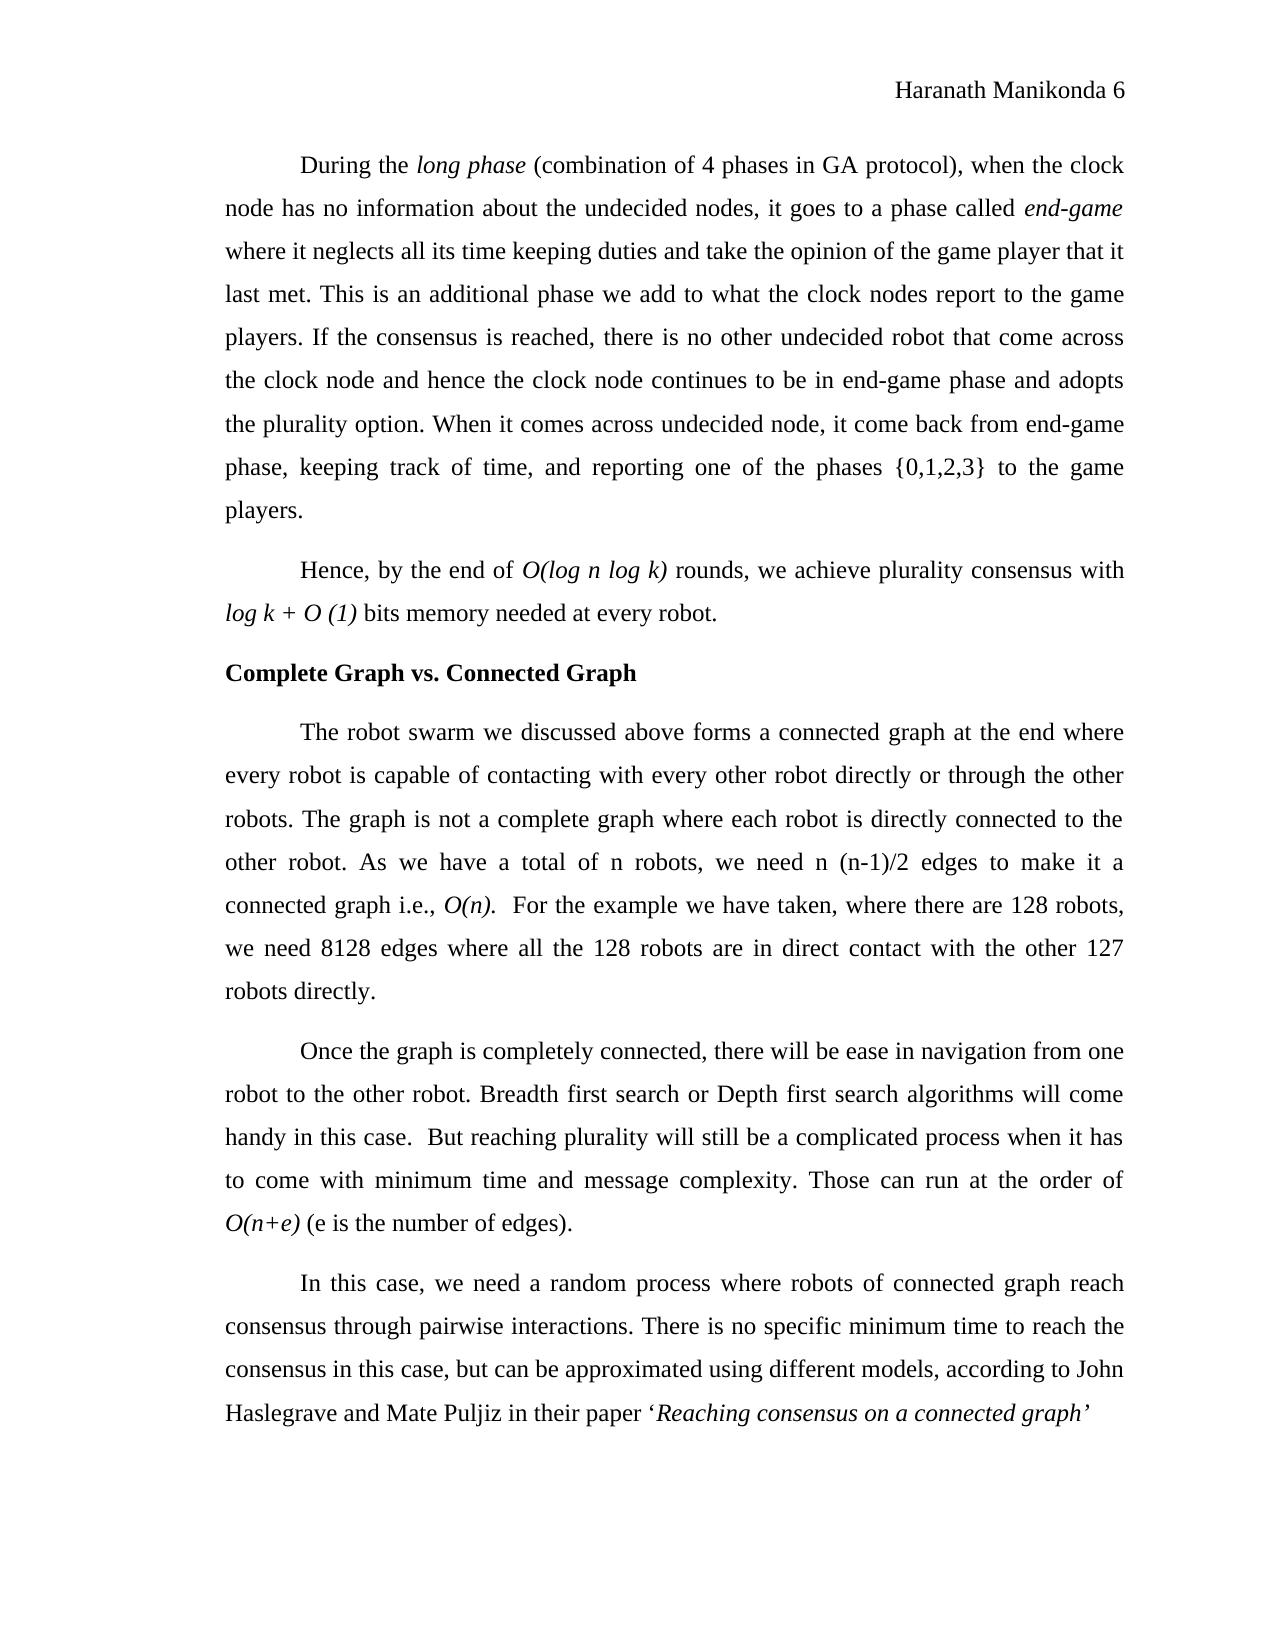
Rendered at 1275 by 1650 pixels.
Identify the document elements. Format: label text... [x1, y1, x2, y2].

text Hence, by the end of O(log n log k) rounds, we achieve plurality consensus with log k + O (1) bits memory needed at every robot. [225, 555, 1125, 627]
text The robot swarm we discussed above forms a connected graph at the end where every robot is capable of contacting with every other robot directly or through the other robots. The graph is not a complete graph where each robot is directly connected to the other robot. As we have a total of n robots, we need n (n-1)/2 edges to make it a connected graph i.e., O(n). For the example we have taken, where there are 128 robots, we need 8128 edges where all the 128 robots are in direct contact with the other 127 robots directly. [225, 717, 1125, 1005]
text During the long phase (combination of 4 phases in GA protocol), when the clock node has no information about the undecided nodes, it goes to a phase called end-game where it neglects all its time keeping duties and take the opinion of the game player that it last met. This is an additional phase we add to what the clock nodes report to the game players. If the consensus is reached, there is no other undecided robot that come across the clock node and hence the clock node continues to be in end-game phase and adopts the plurality option. When it comes across undecided node, it come back from end-game phase, keeping track of time, and reporting one of the phases {0,1,2,3} to the game players. [225, 150, 1125, 524]
text Complete Graph vs. Connected Graph [225, 658, 1125, 686]
text Once the graph is completely connected, there will be ease in navigation from one robot to the other robot. Breadth first search or Depth first search algorithms will come handy in this case. But reaching plurality will still be a complicated process when it has to come with minimum time and message complexity. Those can run at the order of O(n+e) (e is the number of edges). [225, 1036, 1125, 1237]
text In this case, we need a random process where robots of connected graph reach consensus through pairwise interactions. There is no specific minimum time to reach the consensus in this case, but can be approximated using different models, according to John Haslegrave and Mate Puljiz in their paper ‘Reaching consensus on a connected graph’ [225, 1268, 1125, 1426]
